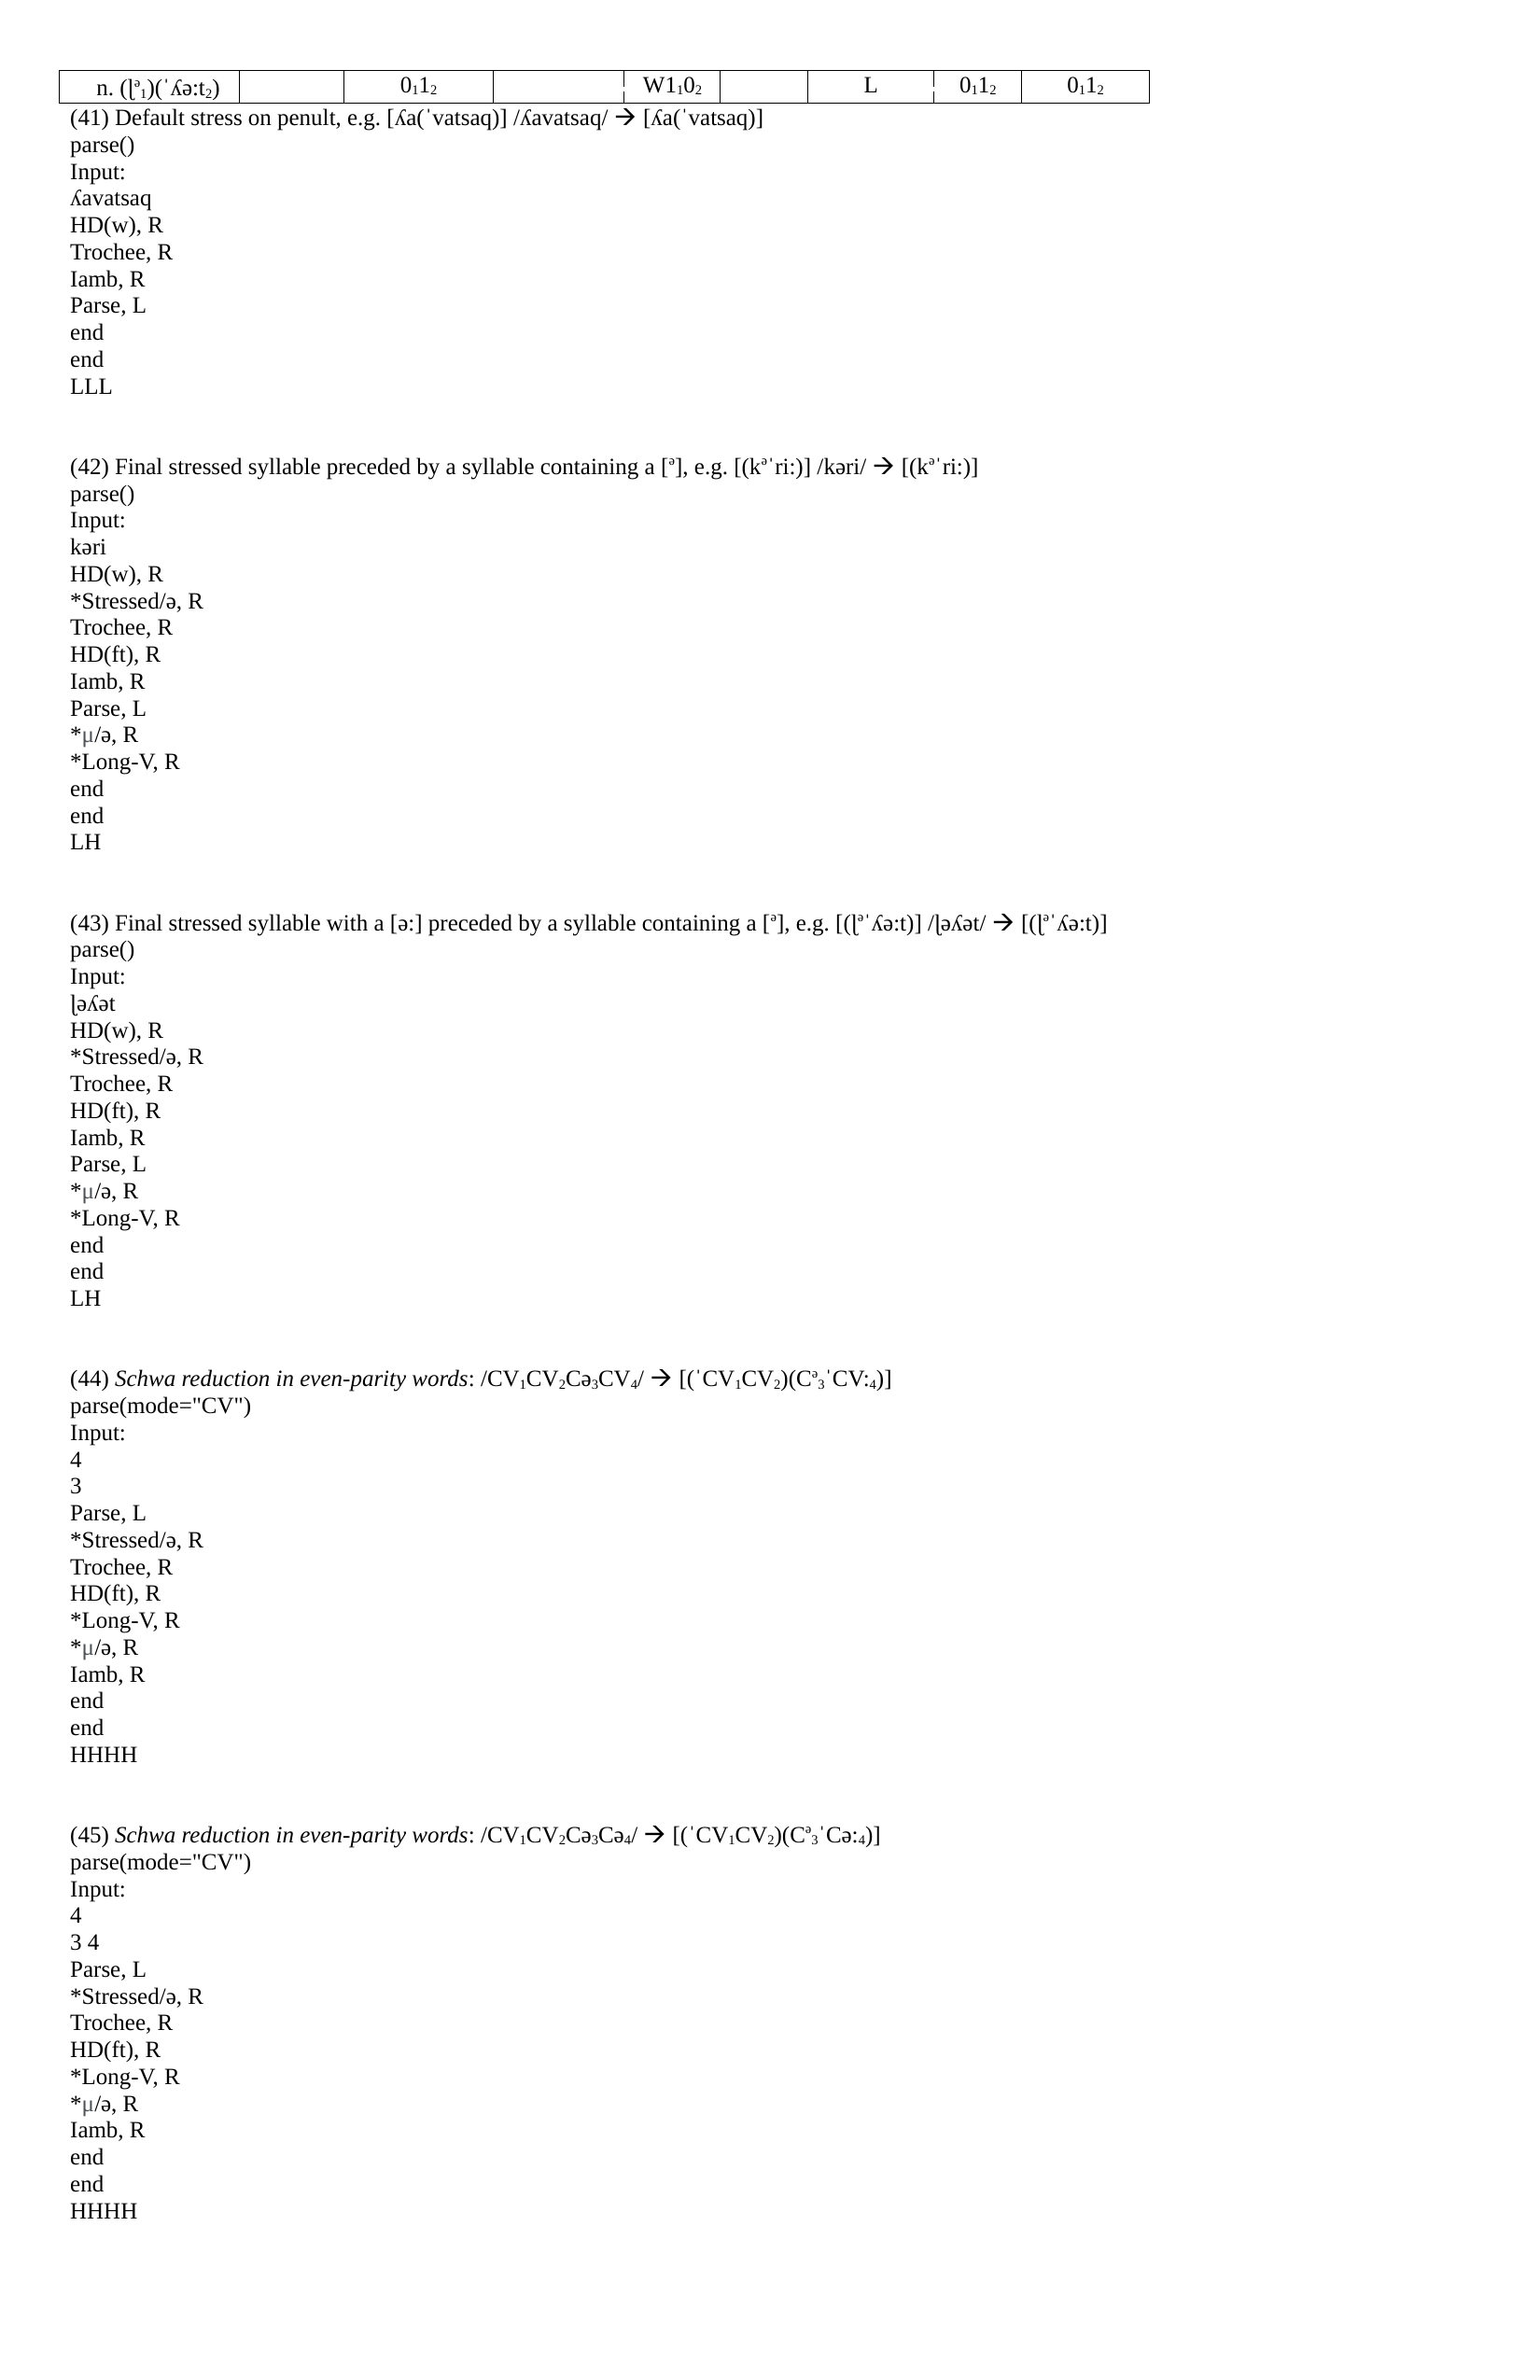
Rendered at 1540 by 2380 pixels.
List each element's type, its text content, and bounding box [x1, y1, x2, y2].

text (43) Final stressed syllable with a [ə:] preceded by a syllable containing a [ə], e.g. [(ɭəˈʎə:t)] /ɭəʎət/ [(ɭəˈʎə:t)] [992, 909, 1470, 935]
text Trochee, R [70, 613, 1470, 640]
text (44) Schwa reduction in even-parity words: /CV1CV2Cə3CV4/ [(ˈCV1CV2)(Cə3ˈCV:4)] [70, 1365, 1470, 1392]
text (42) Final stressed syllable preceded by a syllable containing a [ə], e.g. [(kəˈri:)] /kəri/ [(kəˈri:)] [70, 453, 817, 480]
table_cell [721, 71, 807, 103]
text (42) Final stressed syllable preceded by a syllable containing a [ə], e.g. [(kəˈri:)] /kəri/ [(kəˈri:)] [872, 453, 1470, 480]
text Parse, L [70, 694, 1470, 721]
text Input: [70, 962, 1470, 989]
text 4 [70, 1901, 1470, 1928]
table_cell L [808, 71, 934, 103]
text *Long-V, R [70, 2063, 1470, 2090]
text *μ/ə, R [94, 2090, 1470, 2116]
table_cell [494, 71, 624, 103]
text Input: [70, 1419, 1470, 1446]
text end [70, 318, 1470, 345]
text end [70, 345, 1470, 372]
table_cell W1102 [624, 71, 720, 103]
text parse(mode="CV") [70, 1848, 1470, 1875]
text Input: [70, 506, 1470, 533]
table_cell 0112 [344, 71, 493, 103]
text parse() [70, 131, 1470, 158]
text *Long-V, R [70, 1204, 1470, 1231]
text Parse, L [70, 1955, 1470, 1982]
text HHHH [70, 2197, 1470, 2223]
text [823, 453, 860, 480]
text Iamb, R [70, 1660, 1470, 1687]
text Iamb, R [70, 1124, 1470, 1150]
text Trochee, R [70, 2009, 1470, 2036]
text (45) Schwa reduction in even-parity words: /CV1CV2Cə3Cə4/ [(ˈCV1CV2)(Cə3ˈCə:4)] [70, 1821, 631, 1848]
text 3 [70, 1472, 1470, 1499]
text Iamb, R [70, 2116, 1470, 2143]
text 4 [70, 1446, 1470, 1472]
text *Stressed/ə, R [70, 1043, 1470, 1070]
table_cell 0112 [934, 71, 1021, 103]
text Iamb, R [70, 265, 1470, 291]
text parse() [70, 480, 1470, 506]
text end [70, 1257, 1470, 1284]
text HD(ft), R [70, 1579, 1470, 1606]
text end [70, 1687, 1470, 1714]
text *Stressed/ə, R [70, 1526, 1470, 1553]
text end [70, 1231, 1470, 1257]
text parse(mode="CV") [70, 1392, 1470, 1419]
text (43) Final stressed syllable with a [ə:] preceded by a syllable containing a [ə], e.g. [(ɭəˈʎə:t)] /ɭəʎət/ [(ɭəˈʎə:t)] [70, 909, 928, 935]
text *Stressed/ə, R [70, 1982, 1470, 2009]
table_cell ☞ n. (ɭə1)(ˈʎə:t2) [60, 71, 239, 103]
text *Long-V, R [70, 748, 1470, 775]
text end [70, 802, 1470, 828]
text Parse, L [70, 291, 1470, 318]
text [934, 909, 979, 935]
text ɭəʎət [70, 989, 1470, 1016]
text parse() [70, 935, 1470, 962]
text (41) Default stress on penult, e.g. [ʎa(ˈvatsaq)] /ʎavatsaq/ [ʎa(ˈvatsaq)] [614, 104, 1470, 131]
text (41) Default stress on penult, e.g. [ʎa(ˈvatsaq)] /ʎavatsaq/ [ʎa(ˈvatsaq)] [70, 104, 513, 131]
text HD(w), R [70, 560, 1470, 587]
text HD(w), R [70, 1016, 1470, 1043]
text HD(w), R [70, 211, 1470, 238]
text end [70, 2143, 1470, 2170]
text *μ/ə, R [94, 1633, 1470, 1660]
text Input: [70, 158, 1470, 184]
text Parse, L [70, 1150, 1470, 1177]
text LLL [70, 372, 1470, 399]
text Trochee, R [70, 1553, 1470, 1579]
text ʎavatsaq [70, 184, 1470, 211]
text HD(ft), R [70, 640, 1470, 667]
text kəri [70, 533, 1470, 560]
text HD(ft), R [70, 2036, 1470, 2063]
text *μ/ə, R [94, 1177, 1470, 1204]
table_cell [240, 71, 343, 103]
text HD(ft), R [70, 1097, 1470, 1124]
text LH [70, 828, 1470, 855]
text 3 4 [70, 1928, 1470, 1955]
text Iamb, R [70, 667, 1470, 694]
text Parse, L [70, 1499, 1470, 1526]
text Trochee, R [70, 238, 1470, 265]
table_cell 0112 [1022, 71, 1149, 103]
text end [70, 775, 1470, 802]
text Trochee, R [70, 1070, 1470, 1097]
text HHHH [70, 1741, 1470, 1768]
text end [70, 2170, 1470, 2197]
text LH [70, 1284, 1470, 1311]
text *Long-V, R [70, 1606, 1470, 1633]
text Input: [70, 1875, 1470, 1901]
text *μ/ə, R [70, 721, 1470, 748]
text (45) Schwa reduction in even-parity words: /CV1CV2Cə3Cə4/ [(ˈCV1CV2)(Cə3ˈCə:4)] [680, 1821, 1470, 1848]
text *Stressed/ə, R [70, 587, 1470, 613]
text end [70, 1714, 1470, 1741]
